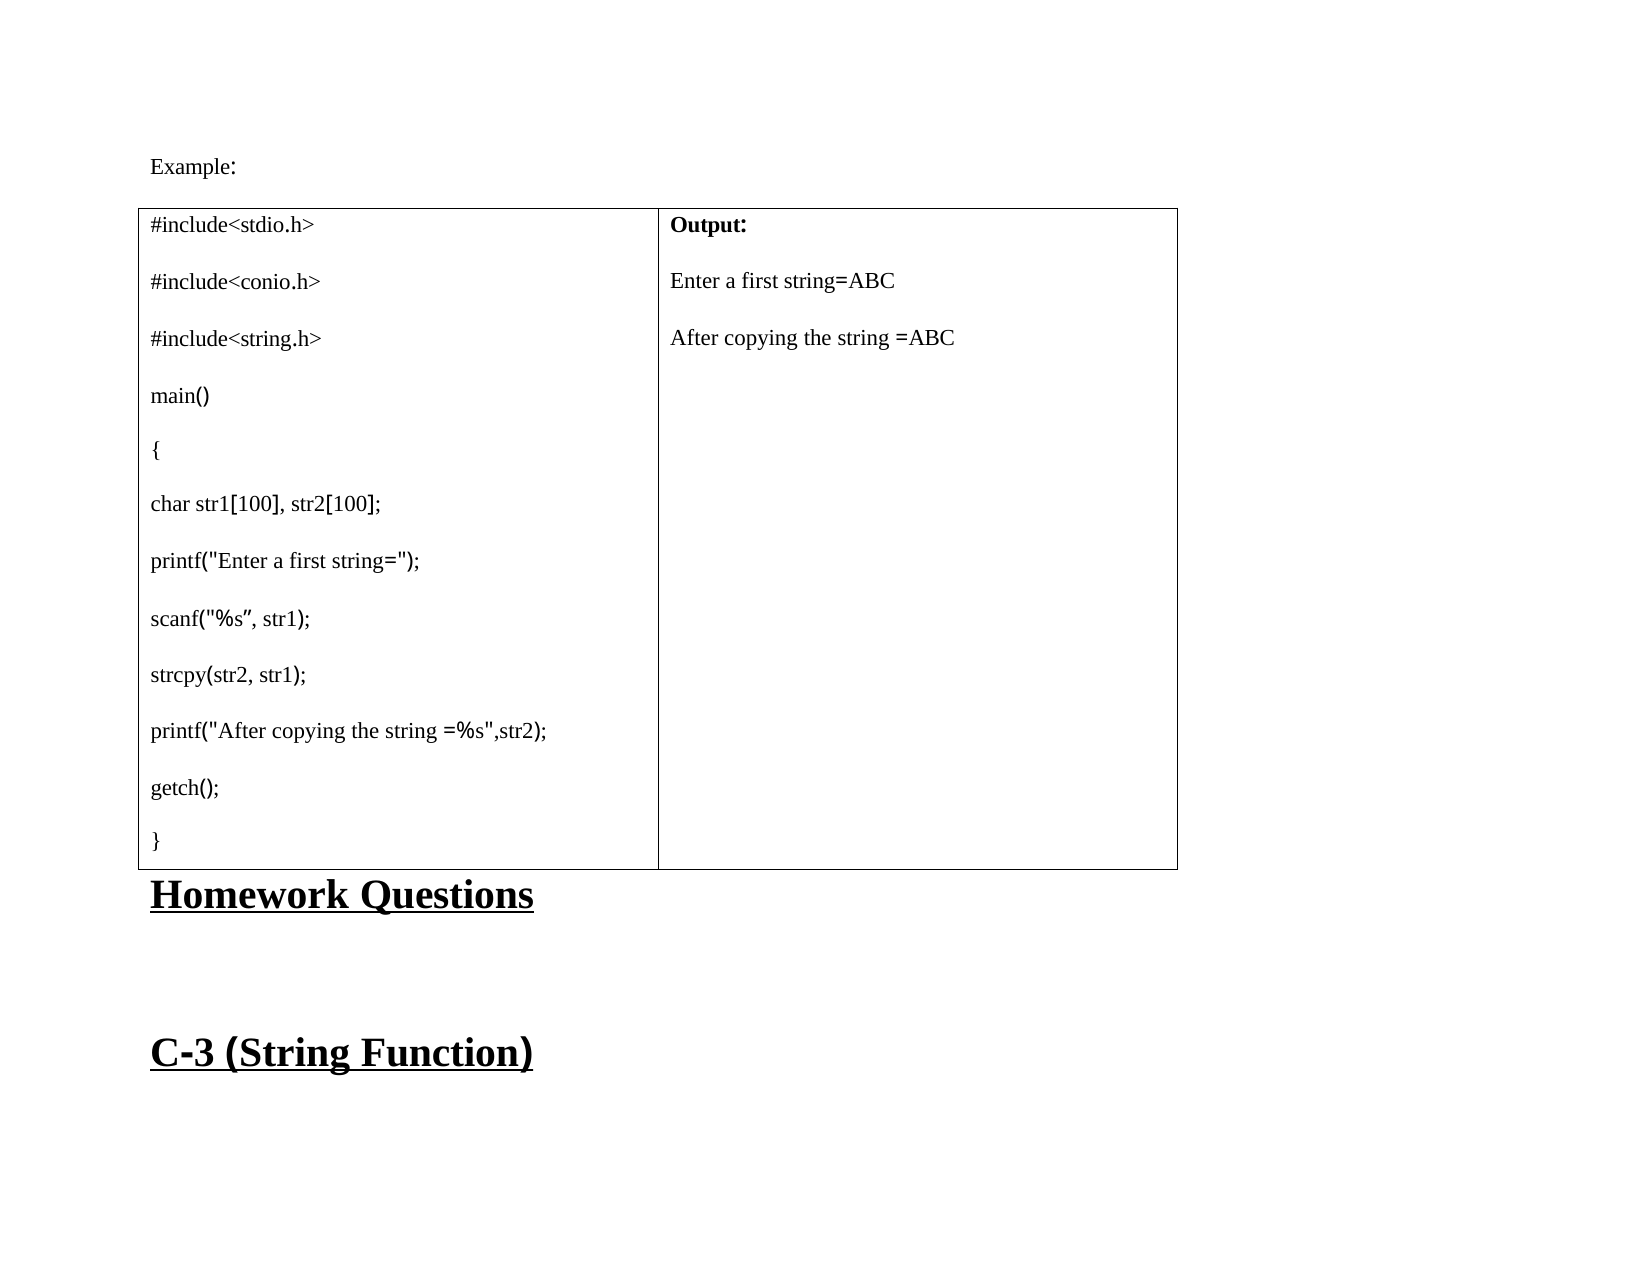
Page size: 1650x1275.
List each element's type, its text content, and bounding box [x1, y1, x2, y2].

text Example: [150, 150, 1500, 181]
table_header #include<stdio.h> #include<conio.h> #include<string.h> main() { char str1[100], str2[100]; printf("Enter a first string="); scanf("%s”, str1); strcpy(str2, str1); printf("After copying the string =%s",str2); getch(); } [139, 209, 658, 868]
table_header Output: Enter a first string=ABC After copying the string =ABC [659, 209, 1177, 868]
subtitle Homework Questions [150, 869, 1500, 917]
text C-3 (String Function) [150, 1022, 1500, 1078]
